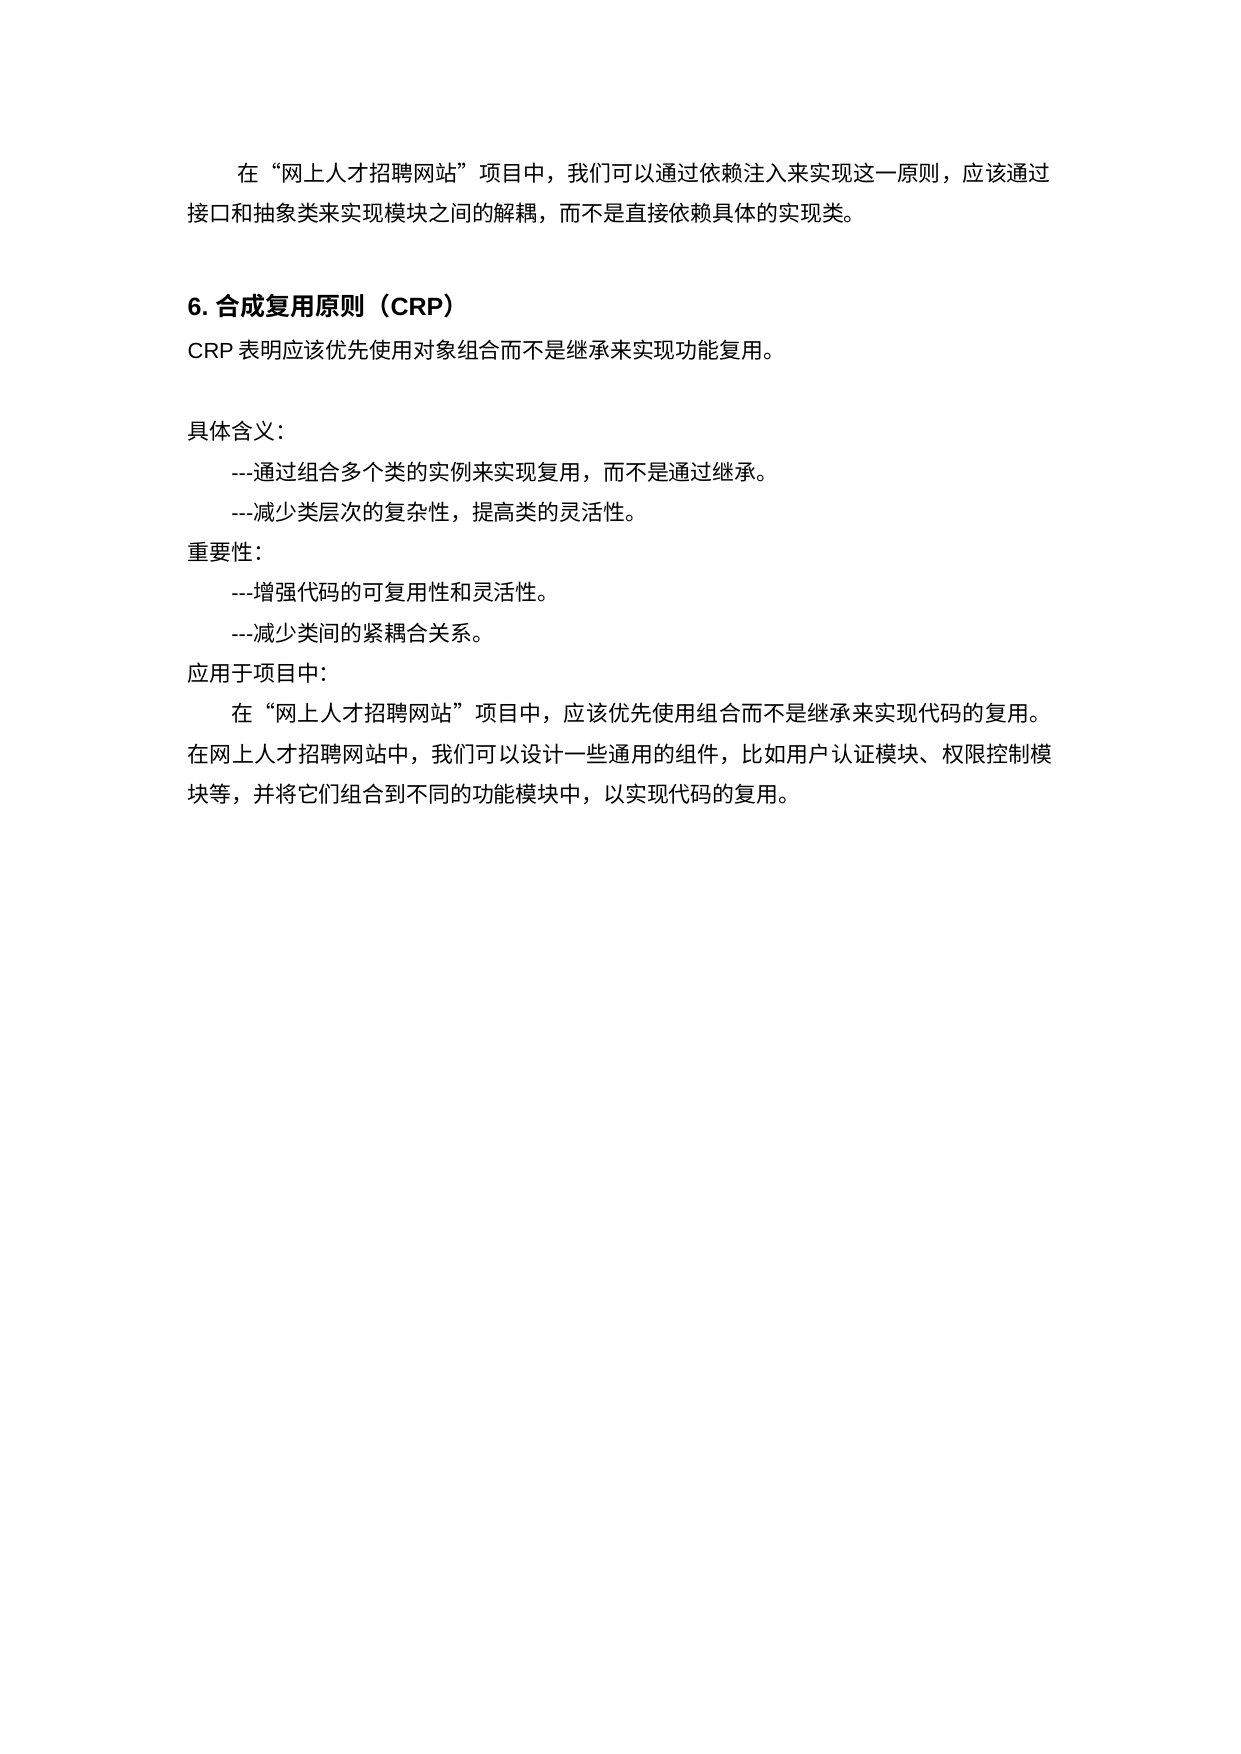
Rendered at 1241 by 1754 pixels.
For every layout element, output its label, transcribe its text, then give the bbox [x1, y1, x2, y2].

subtitle 6. 合成复用原则（CRP） [187, 285, 1053, 325]
text 在“网上人才招聘网站”项目中，应该优先使用组合而不是继承来实现代码的复用。在网上人才招聘网站中，我们可以设计一些通用的组件，比如用户认证模块、权限控制模块等，并将它们组合到不同的功能模块中，以实现代码的复用。 [187, 692, 1053, 813]
text 在“网上人才招聘网站”项目中，我们可以通过依赖注入来实现这一原则，应该通过接口和抽象类来实现模块之间的解耦，而不是直接依赖具体的实现类。 [187, 151, 1053, 232]
text CRP表明应该优先使用对象组合而不是继承来实现功能复用。 [187, 329, 1053, 369]
text ---减少类间的紧耦合关系。 [187, 611, 1053, 652]
text ---增强代码的可复用性和灵活性。 [187, 571, 1053, 611]
text 具体含义： [187, 410, 1053, 450]
text ---减少类层次的复杂性，提高类的灵活性。 [187, 491, 1053, 531]
text ---通过组合多个类的实例来实现复用，而不是通过继承。 [187, 450, 1053, 491]
text 应用于项目中： [187, 652, 1053, 692]
text 重要性： [187, 531, 1053, 571]
